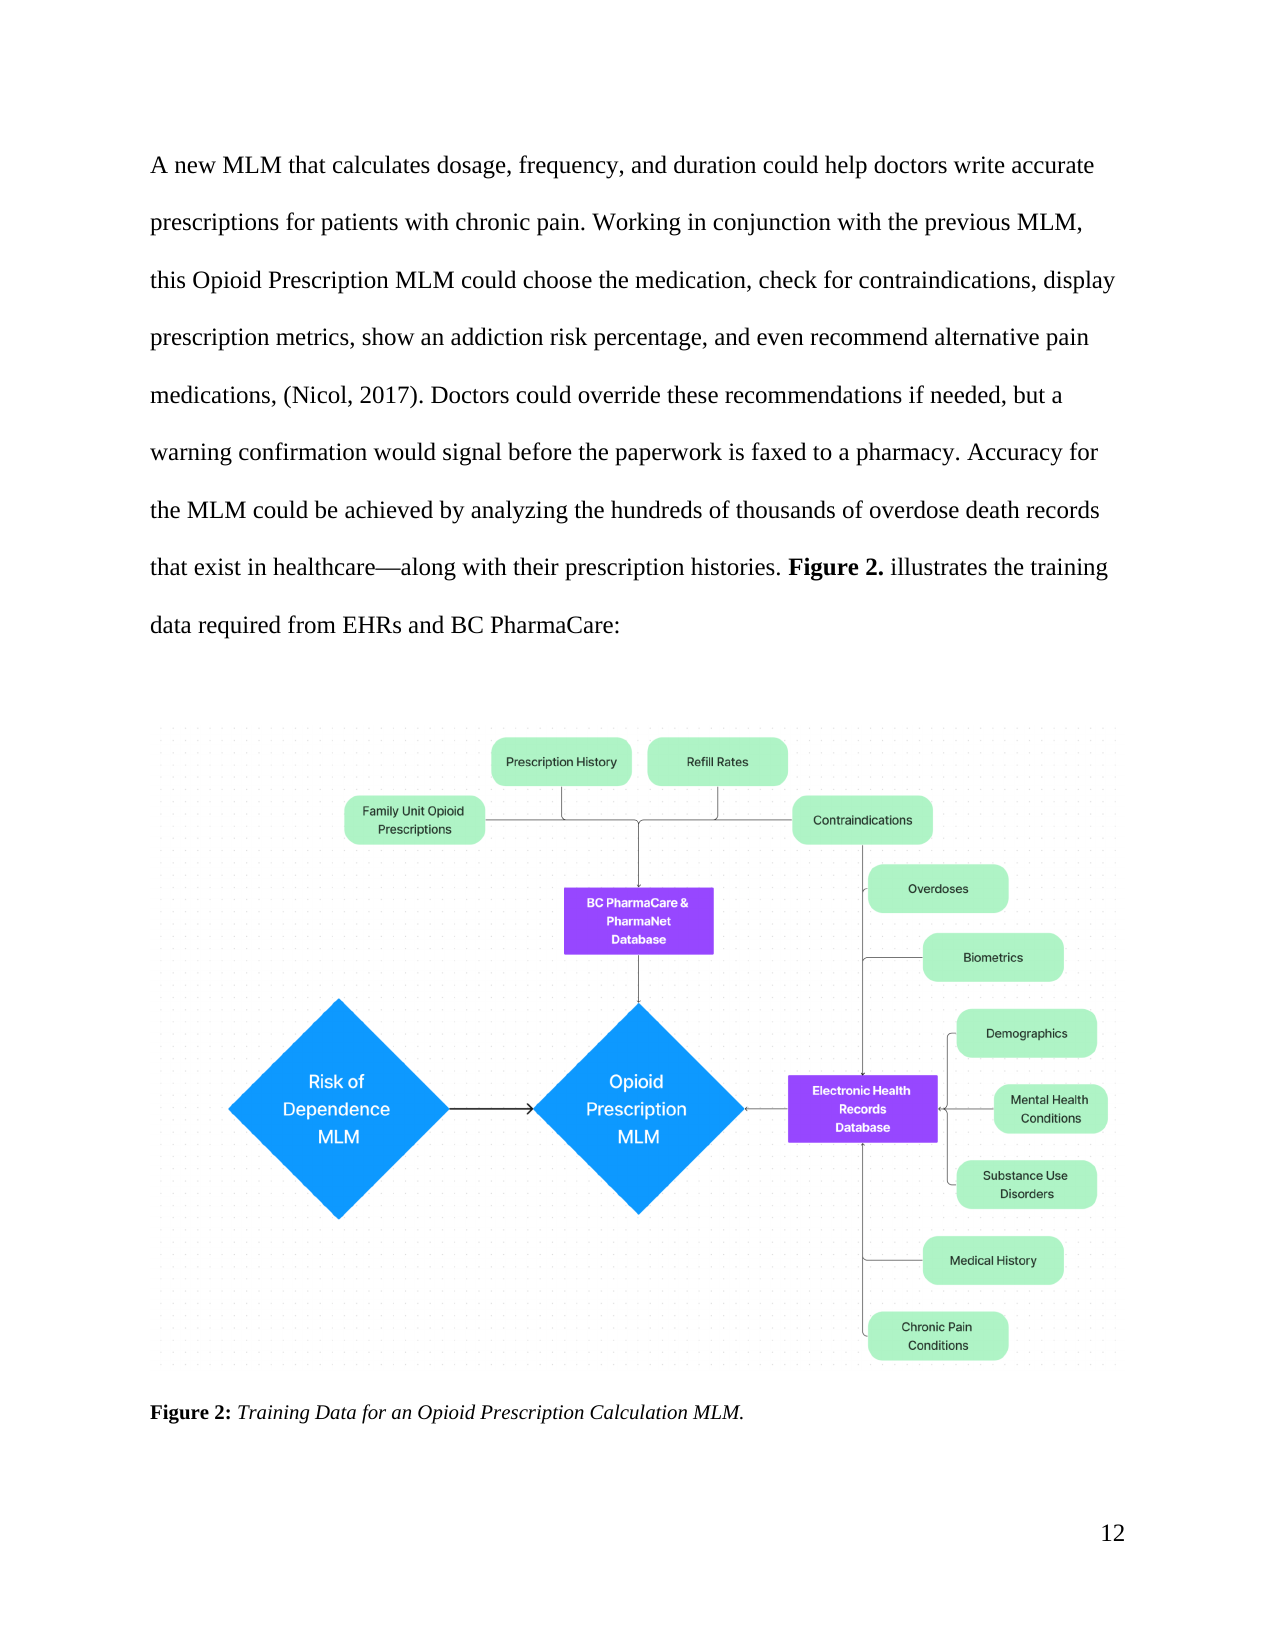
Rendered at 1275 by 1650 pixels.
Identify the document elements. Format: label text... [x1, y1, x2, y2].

text A new MLM that calculates dosage, frequency, and duration could help doctors write accurate prescriptions for patients with chronic pain. Working in conjunction with the previous MLM, this Opioid Prescription MLM could choose the medication, check for contraindications, display prescription metrics, show an addiction risk percentage, and even recommend alternative pain medications, (Nicol, 2017). Doctors could override these recommendations if needed, but a warning confirmation would signal before the paperwork is faxed to a pharmacy. Accuracy for the MLM could be achieved by analyzing the hundreds of thousands of overdose death records that exist in healthcare—along with their prescription histories. Figure 2. illustrates the training data required from EHRs and BC PharmaCare: [150, 150, 1125, 639]
text Figure 2: Training Data for an Opioid Prescription Calculation MLM. [150, 1399, 1125, 1424]
picture [150, 725, 1125, 1371]
